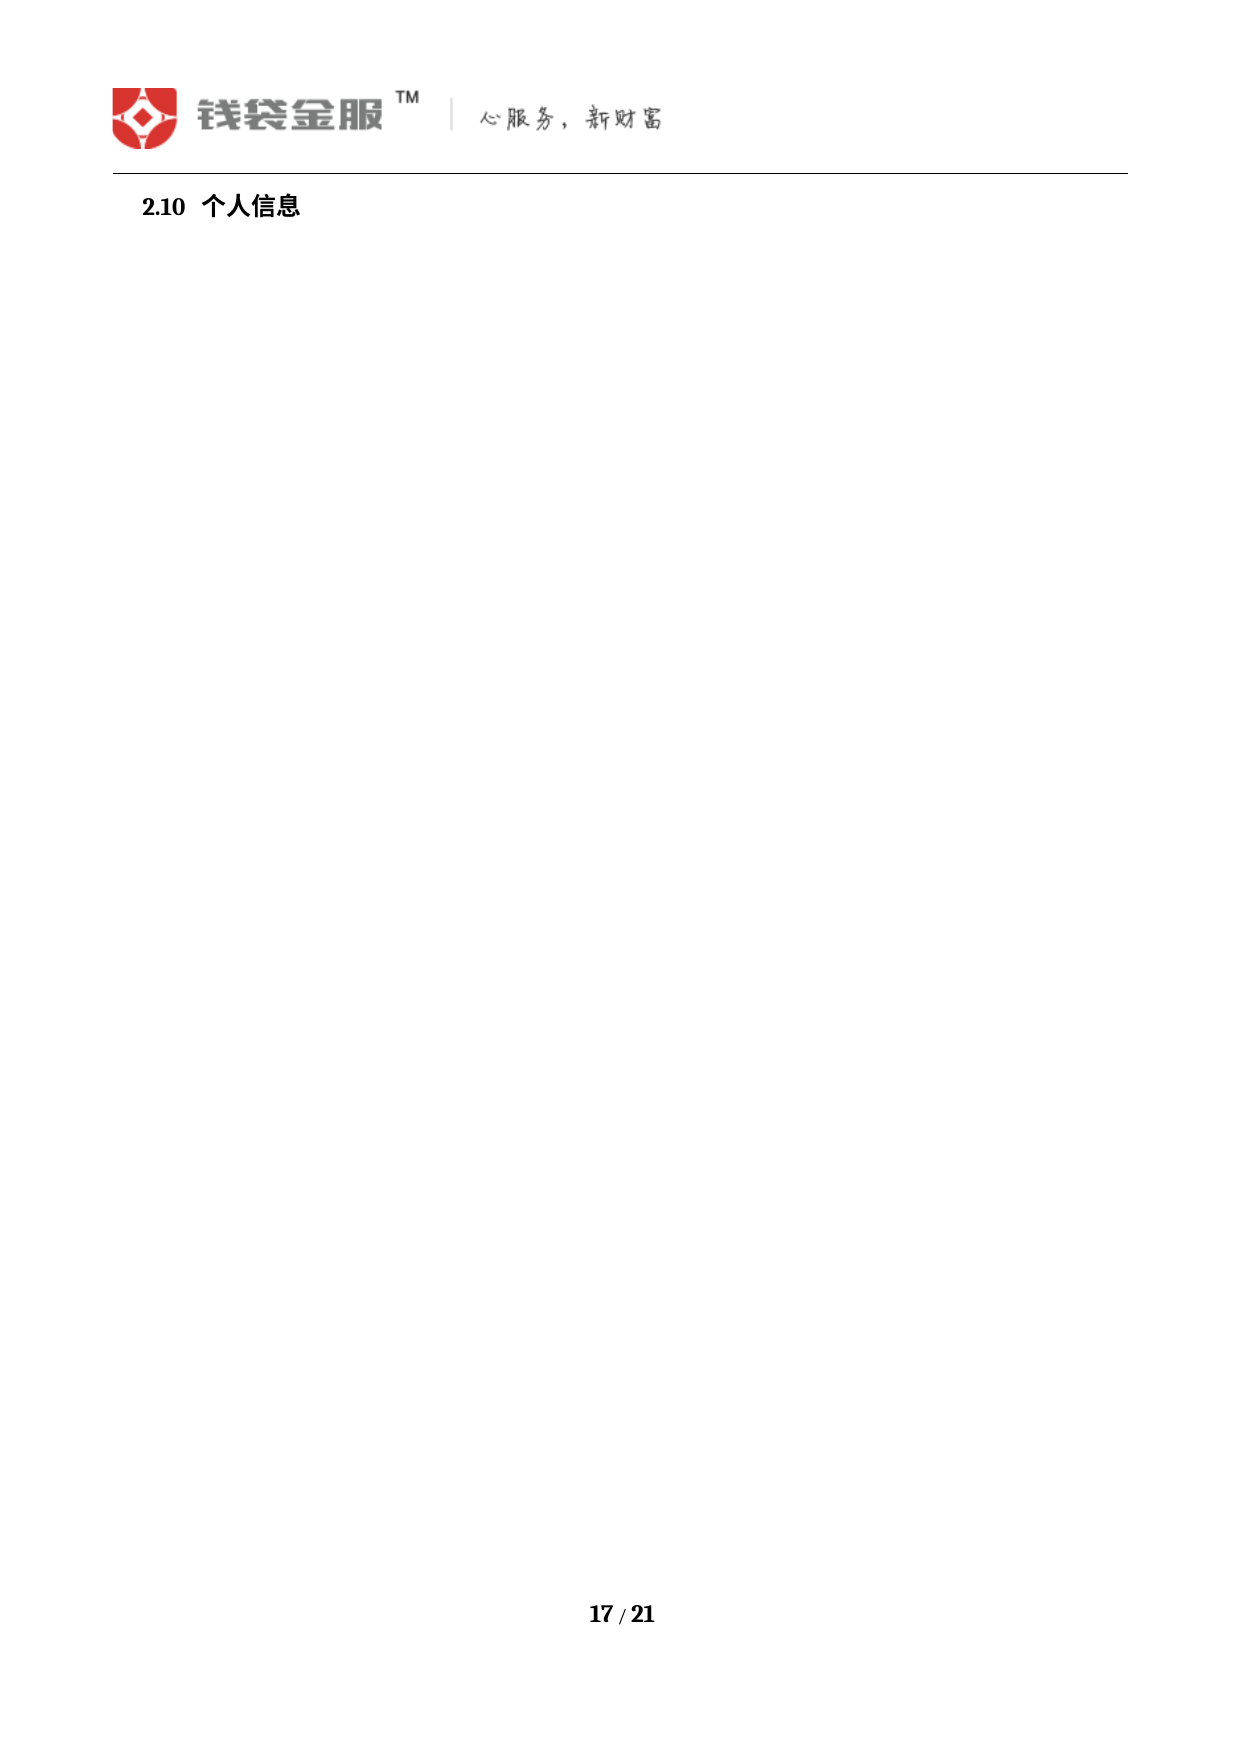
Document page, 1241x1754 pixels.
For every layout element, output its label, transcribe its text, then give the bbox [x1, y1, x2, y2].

subtitle 个人信息 [142, 182, 1103, 226]
picture [112, 88, 662, 149]
